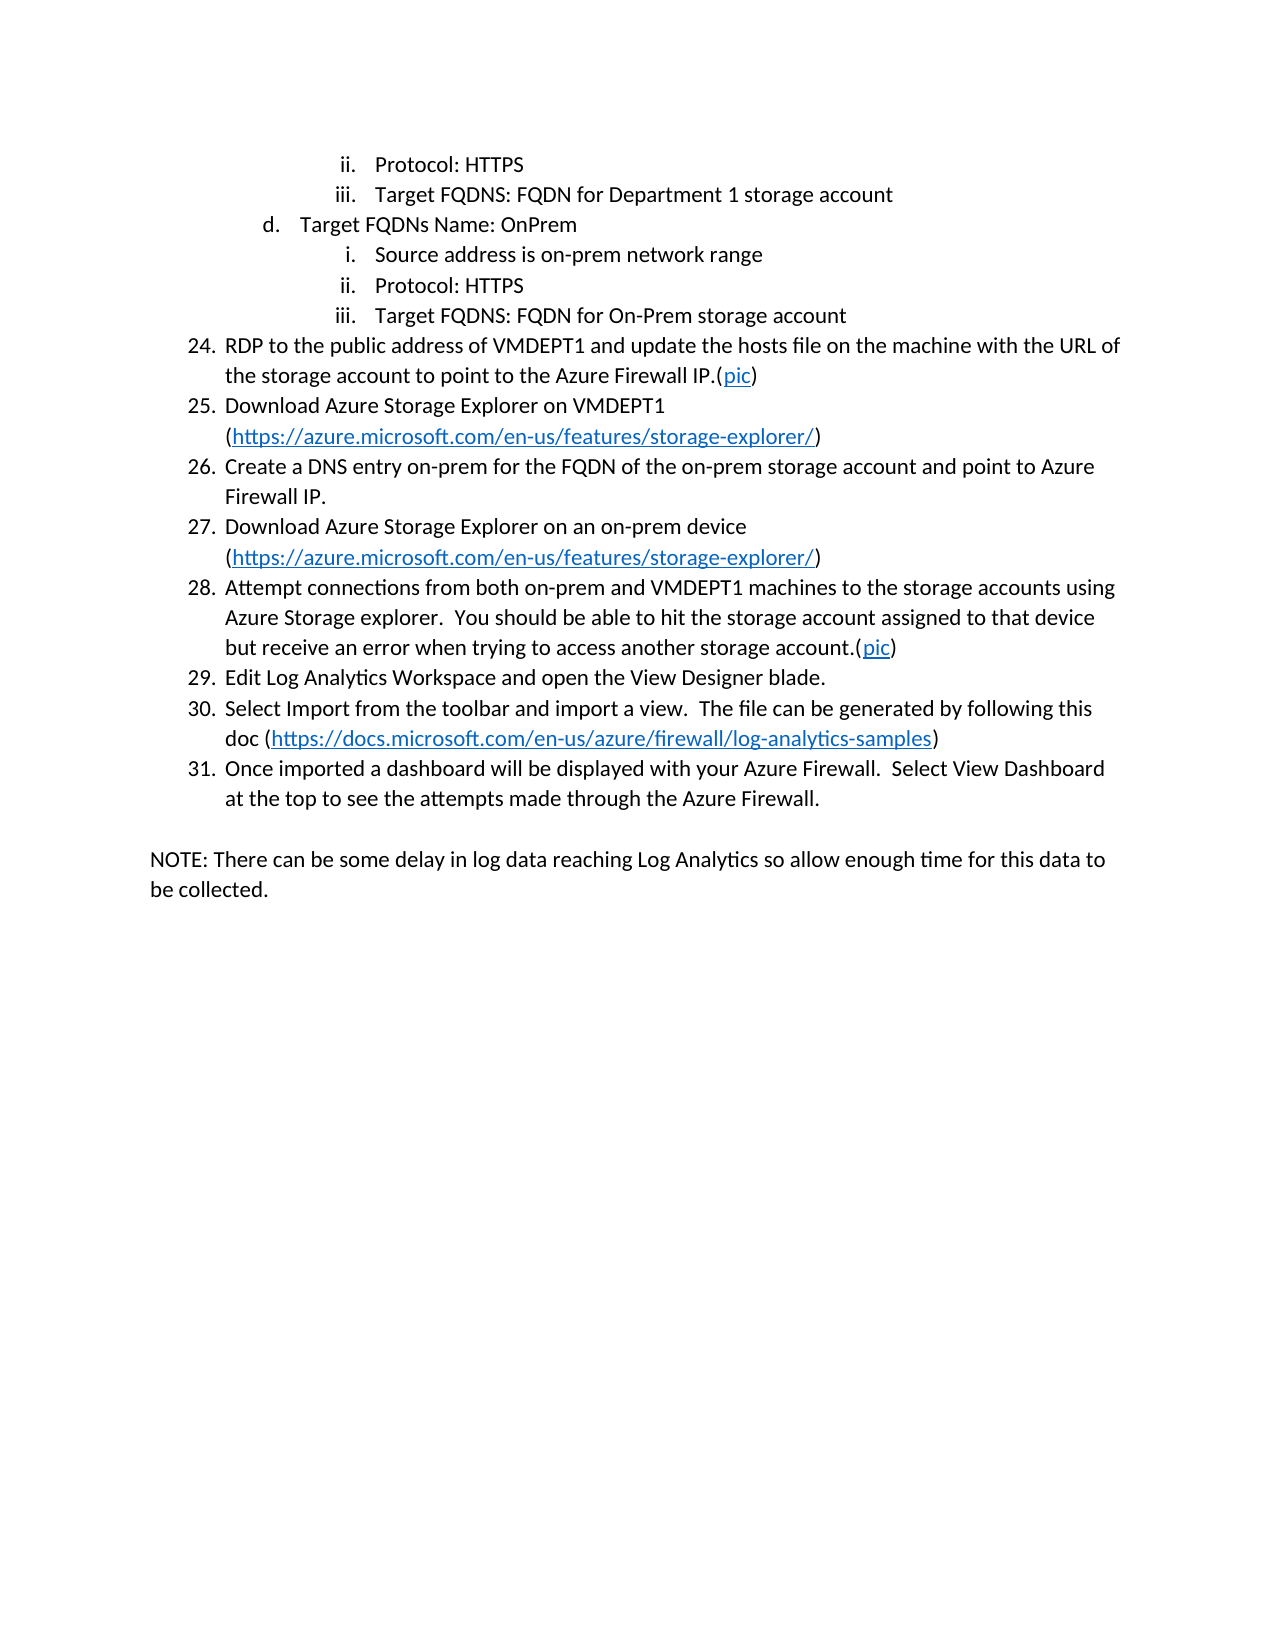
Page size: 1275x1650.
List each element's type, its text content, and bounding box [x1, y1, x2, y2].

list Create a DNS entry on-prem for the FQDN of the on-prem storage account and point to Azure Firewall IP. [187, 452, 1125, 510]
list Protocol: HTTPS [356, 150, 1125, 178]
list Edit Log Analytics Workspace and open the View Designer blade. [187, 663, 1125, 692]
list Target FQDNS: FQDN for On-Prem storage account [356, 301, 1125, 329]
list Protocol: HTTPS [356, 271, 1125, 299]
list RDP to the public address of VMDEPT1 and update the hosts file on the machine with the URL of the storage account to point to the Azure Firewall IP.(pic) [187, 331, 1125, 389]
text NOTE: There can be some delay in log data reaching Log Analytics so allow enough time for this data to be collected. [150, 845, 1125, 903]
list Once imported a dashboard will be displayed with your Azure Firewall. Select View Dashboard at the top to see the attempts made through the Azure Firewall. [187, 754, 1125, 812]
list Target FQDNS: FQDN for Department 1 storage account [356, 180, 1125, 208]
list Select Import from the toolbar and import a view. The file can be generated by following this doc (https://docs.microsoft.com/en-us/azure/firewall/log-analytics-samples) [187, 694, 1125, 752]
list Attempt connections from both on-prem and VMDEPT1 machines to the storage accounts using Azure Storage explorer. You should be able to hit the storage account assigned to that device but receive an error when trying to access another storage account.(pic) [187, 573, 1125, 661]
list Target FQDNs Name: OnPrem [262, 210, 1125, 238]
list Source address is on-prem network range [356, 241, 1125, 269]
list Download Azure Storage Explorer on VMDEPT1 (https://azure.microsoft.com/en-us/features/storage-explorer/) [187, 392, 1125, 450]
list Download Azure Storage Explorer on an on-prem device (https://azure.microsoft.com/en-us/features/storage-explorer/) [187, 512, 1125, 571]
